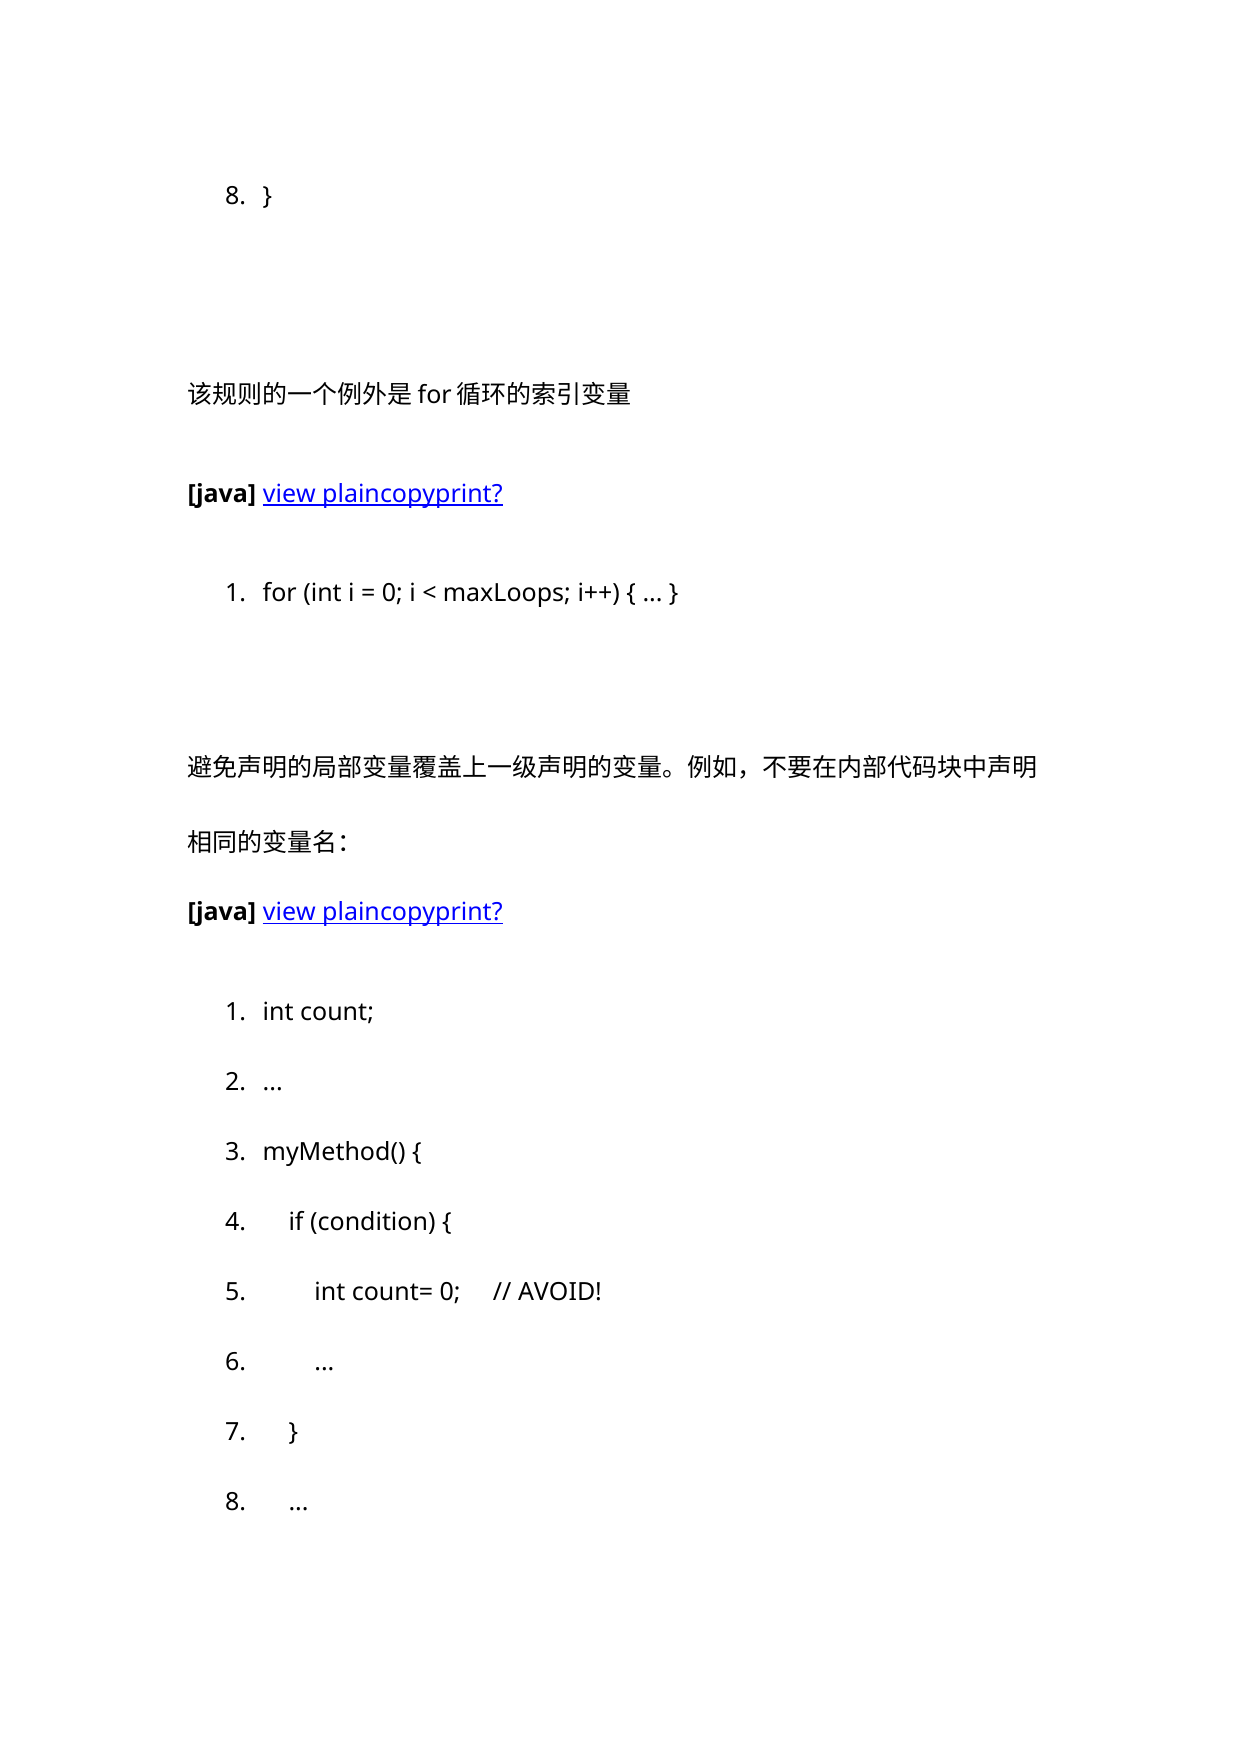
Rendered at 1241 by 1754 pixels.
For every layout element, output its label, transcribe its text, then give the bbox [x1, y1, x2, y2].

list ... [225, 1048, 1053, 1113]
list if (condition) { [225, 1188, 1053, 1253]
list } [225, 1398, 1053, 1463]
list for (int i = 0; i < maxLoops; i++) { ... } [225, 559, 1053, 624]
list int count= 0; // AVOID! [225, 1258, 1053, 1323]
text [java] view plaincopyprint? [187, 460, 1053, 525]
list int count; [225, 978, 1053, 1043]
list myMethod() { [225, 1118, 1053, 1183]
list ... [225, 1468, 1053, 1533]
list ... [225, 1328, 1053, 1393]
text 避免声明的局部变量覆盖上一级声明的变量。例如，不要在内部代码块中声明相同的变量名： [187, 659, 1053, 873]
text 该规则的一个例外是for循环的索引变量 [187, 361, 1053, 426]
text [java] view plaincopyprint? [187, 878, 1053, 943]
list } [225, 162, 1053, 227]
